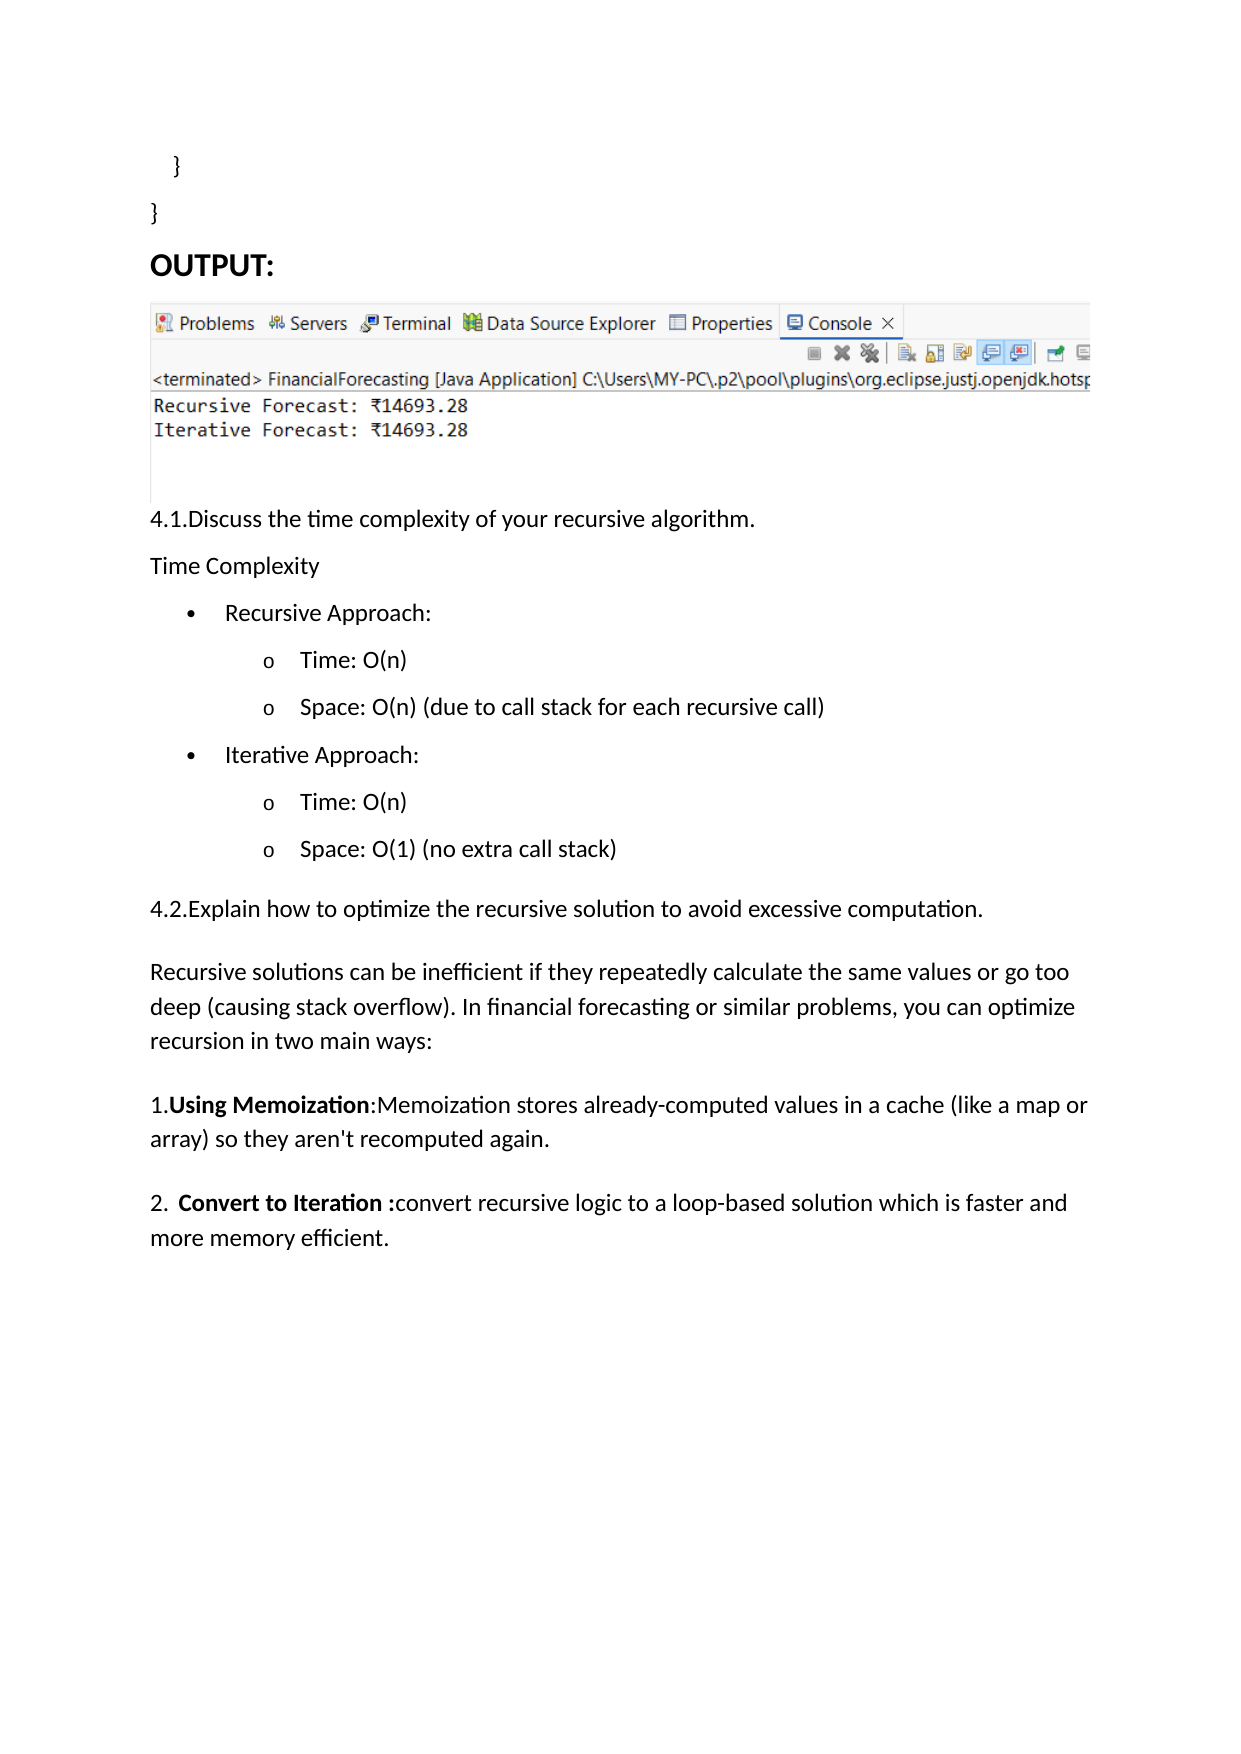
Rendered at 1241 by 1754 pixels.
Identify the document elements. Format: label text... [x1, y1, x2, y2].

text 4.2.Explain how to optimize the recursive solution to avoid excessive computation. [150, 893, 1090, 923]
text 1.Using Memoization:Memoization stores already-computed values in a cache (like a map or array) so they aren't recomputed again. [150, 1089, 1090, 1154]
list Time: O(n) [262, 644, 1090, 675]
text } [150, 197, 1090, 228]
text Time Complexity [150, 550, 1090, 581]
text } [150, 150, 1090, 181]
text OUTPUT: [150, 244, 1090, 285]
picture [150, 301, 1091, 503]
text 4.1.Discuss the time complexity of your recursive algorithm. [150, 503, 1090, 533]
list Space: O(1) (no extra call stack) [262, 833, 1090, 864]
text 2. Convert to Iteration :convert recursive logic to a loop-based solution which is faster and more memory efficient. [150, 1187, 1090, 1252]
list Time: O(n) [262, 786, 1090, 816]
text Recursive solutions can be inefficient if they repeatedly calculate the same values or go too deep (causing stack overflow). In financial forecasting or similar problems, you can optimize recursion in two main ways: [150, 956, 1090, 1056]
list Iterative Approach: [187, 739, 1090, 769]
list Recursive Approach: [187, 597, 1090, 628]
list Space: O(n) (due to call stack for each recursive call) [262, 692, 1090, 722]
